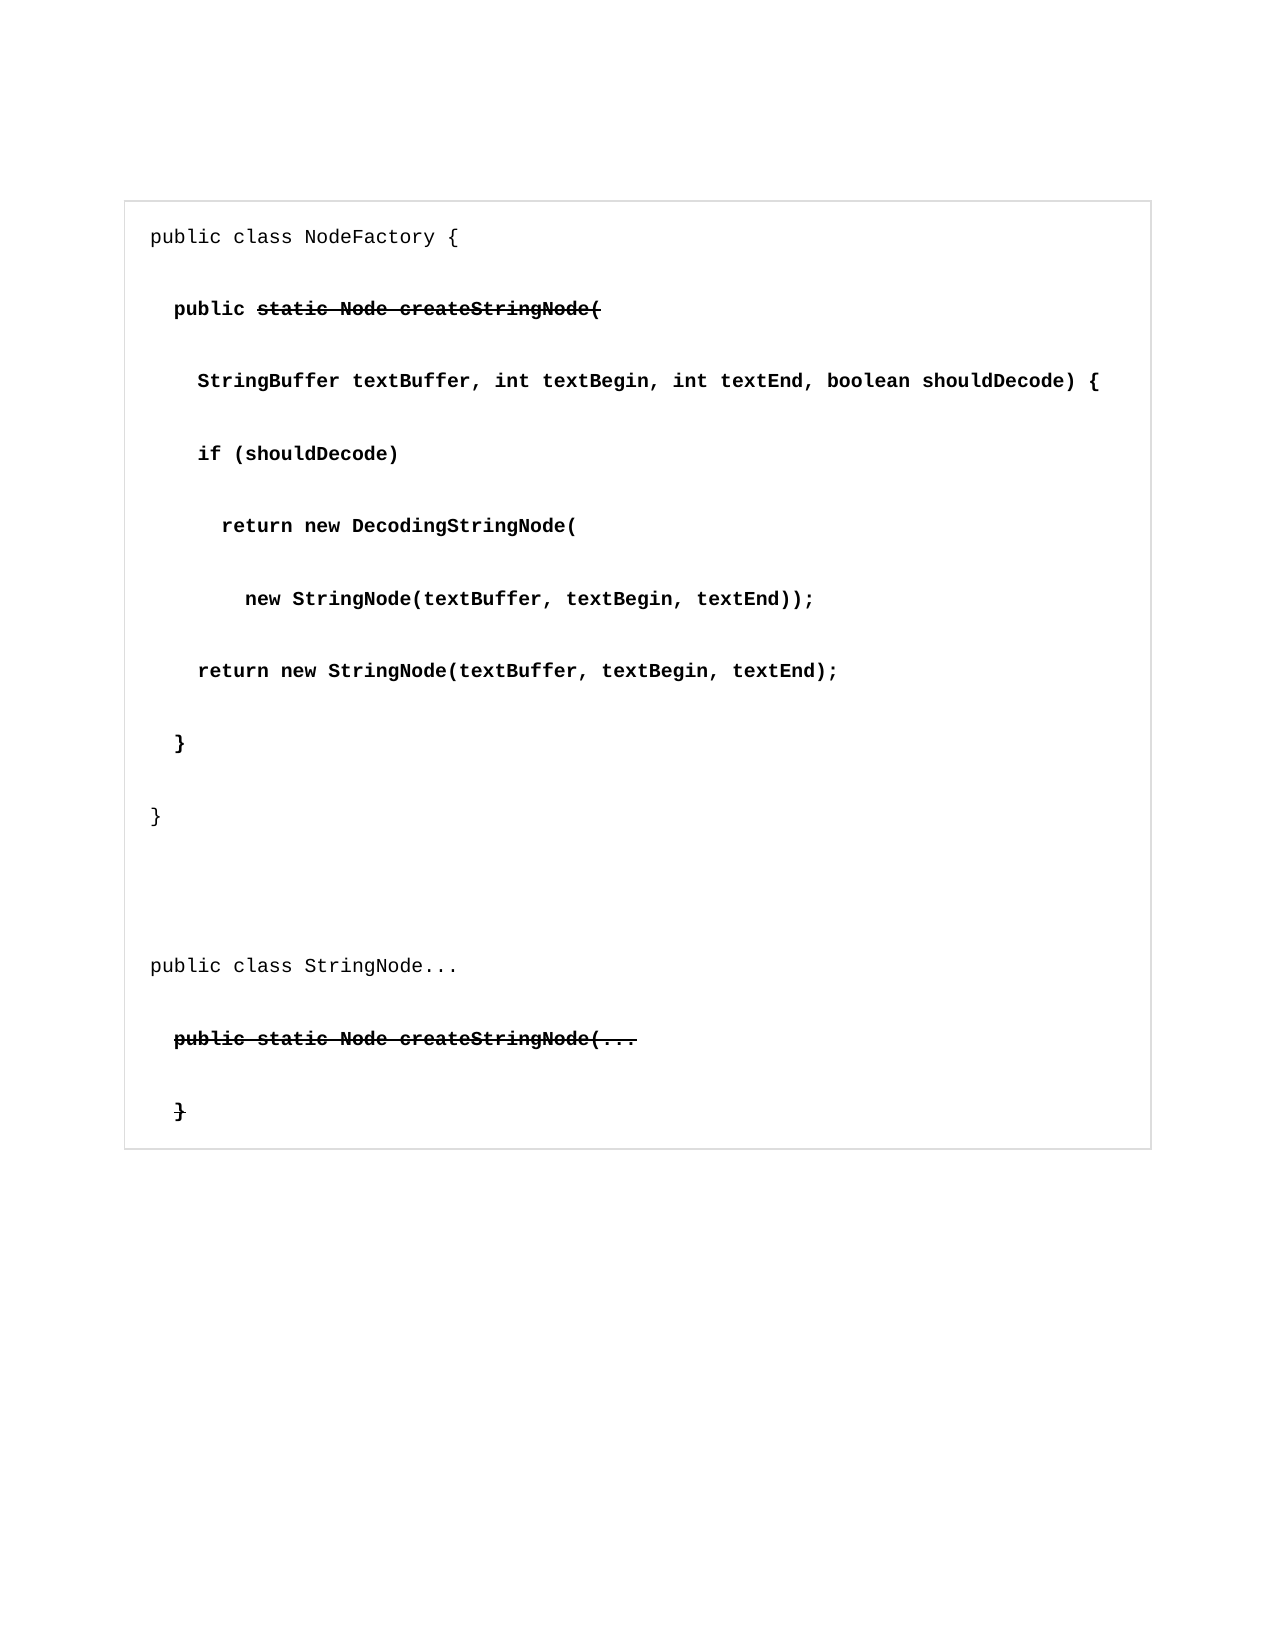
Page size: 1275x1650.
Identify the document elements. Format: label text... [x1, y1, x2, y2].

text } [125, 779, 1150, 828]
text public static Node createStringNode( [125, 272, 1150, 321]
text StringBuffer textBuffer, int textBegin, int textEnd, boolean shouldDecode) { [125, 345, 1150, 394]
text new StringNode(textBuffer, textBegin, textEnd)); [125, 562, 1150, 611]
text public class StringNode... [125, 929, 1150, 978]
text return new StringNode(textBuffer, textBegin, textEnd); [125, 634, 1150, 683]
text } [125, 707, 1150, 756]
text public static Node createStringNode(... [125, 1002, 1150, 1051]
text public class NodeFactory { [125, 202, 1150, 249]
text } [125, 1074, 1150, 1148]
text return new DecodingStringNode( [125, 489, 1150, 538]
text if (shouldDecode) [125, 417, 1150, 466]
